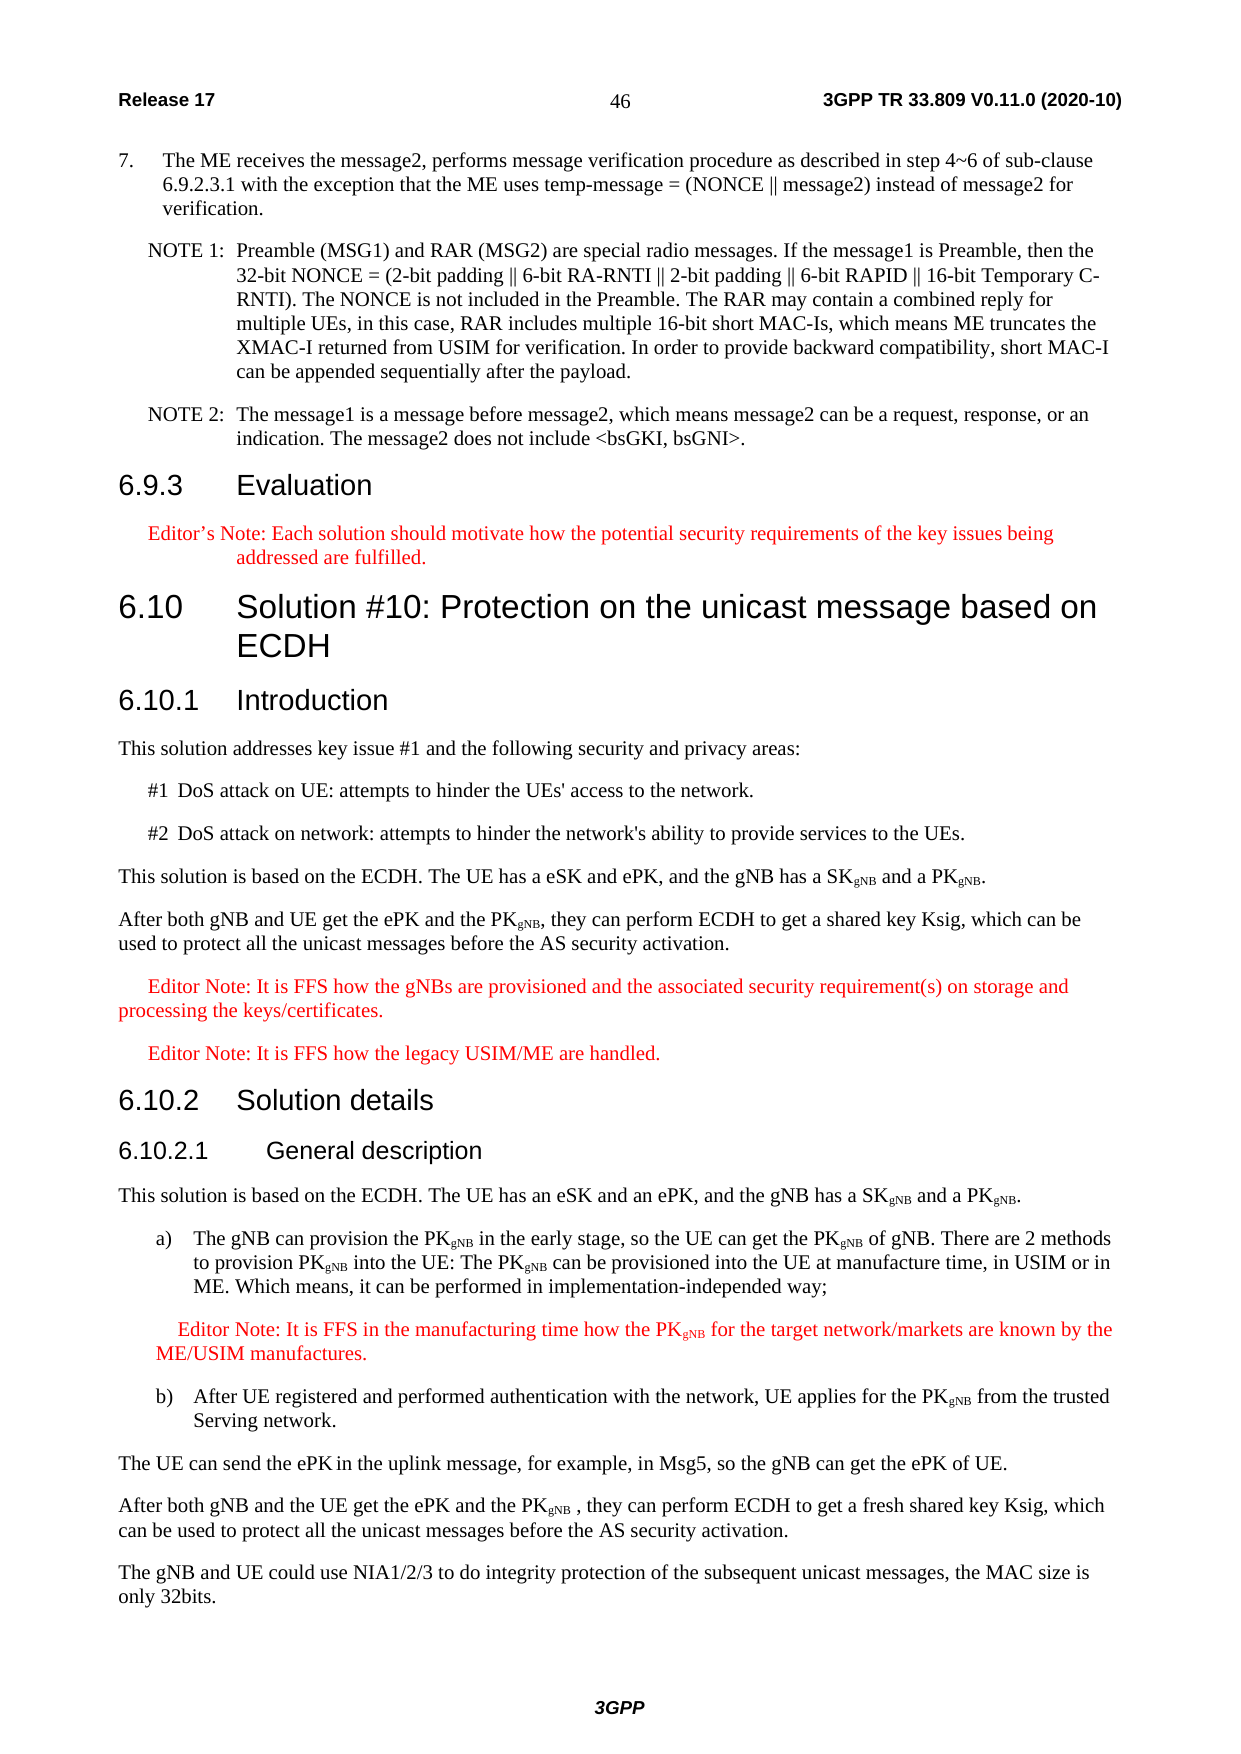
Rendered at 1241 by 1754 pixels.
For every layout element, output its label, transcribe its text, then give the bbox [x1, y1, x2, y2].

subtitle 6.10 Solution #10: Protection on the unicast message based on ECDH [118, 588, 1122, 664]
text #1 DoS attack on UE: attempts to hinder the UEs' access to the network. [148, 778, 1122, 802]
subtitle 6.10.1 Introduction [118, 683, 1122, 717]
list After UE registered and performed authentication with the network, UE applies for the PKgNB from the trusted Serving network. [156, 1384, 1122, 1432]
subtitle 6.10.2 Solution details [118, 1083, 1122, 1117]
subtitle 6.10.2.1 General description [118, 1136, 1122, 1164]
subtitle 6.9.3 Evaluation [118, 468, 1122, 502]
text Editor’s Note: Each solution should motivate how the potential security requirements of the key issues being addressed are fulfilled. [148, 521, 1122, 569]
text Editor Note: It is FFS how the gNBs are provisioned and the associated security requirement(s) on storage and processing the keys/certificates. [118, 974, 1122, 1022]
text This solution addresses key issue #1 and the following security and privacy areas: [118, 736, 1122, 759]
text After both gNB and the UE get the ePK and the PKgNB , they can perform ECDH to get a fresh shared key Ksig, which can be used to protect all the unicast messages before the AS security activation. [118, 1493, 1122, 1542]
list The gNB can provision the PKgNB in the early stage, so the UE can get the PKgNB of gNB. There are 2 methods to provision PKgNB into the UE: The PKgNB can be provisioned into the UE at manufacture time, in USIM or in ME. Which means, it can be performed in implementation-independed way; [156, 1226, 1122, 1298]
text 7. The ME receives the message2, performs message verification procedure as described in step 4~6 of sub-clause 6.9.2.3.1 with the exception that the ME uses temp-message = (NONCE || message2) instead of message2 for verification. [118, 147, 1122, 220]
text #2 DoS attack on network: attempts to hinder the network's ability to provide services to the UEs. [148, 821, 1122, 845]
text Editor Note: It is FFS in the manufacturing time how the PKgNB for the target network/markets are known by the ME/USIM manufactures. [156, 1317, 1122, 1365]
text NOTE 1: Preamble (MSG1) and RAR (MSG2) are special radio messages. If the message1 is Preamble, then the 32-bit NONCE = (2-bit padding || 6-bit RA-RNTI || 2-bit padding || 6-bit RAPID || 16-bit Temporary C-RNTI). The NONCE is not included in the Preamble. The RAR may contain a combined reply for multiple UEs, in this case, RAR includes multiple 16-bit short MAC-Is, which means ME truncates the XMAC-I returned from USIM for verification. In order to provide backward compatibility, short MAC-I can be appended sequentially after the payload. [148, 238, 1122, 383]
text This solution is based on the ECDH. The UE has a eSK and ePK, and the gNB has a SKgNB and a PKgNB. [118, 864, 1122, 888]
text After both gNB and UE get the ePK and the PKgNB, they can perform ECDH to get a shared key Ksig, which can be used to protect all the unicast messages before the AS security activation. [118, 907, 1122, 955]
text NOTE 2: The message1 is a message before message2, which means message2 can be a request, response, or an indication. The message2 does not include <bsGKI, bsGNI>. [148, 402, 1122, 450]
text The gNB and UE could use NIA1/2/3 to do integrity protection of the subsequent unicast messages, the MAC size is only 32bits. [118, 1560, 1122, 1608]
text Editor Note: It is FFS how the legacy USIM/ME are handled. [118, 1041, 1122, 1064]
text This solution is based on the ECDH. The UE has an eSK and an ePK, and the gNB has a SKgNB and a PKgNB. [118, 1183, 1122, 1207]
text The UE can send the ePK in the uplink message, for example, in Msg5, so the gNB can get the ePK of UE. [118, 1451, 1122, 1475]
